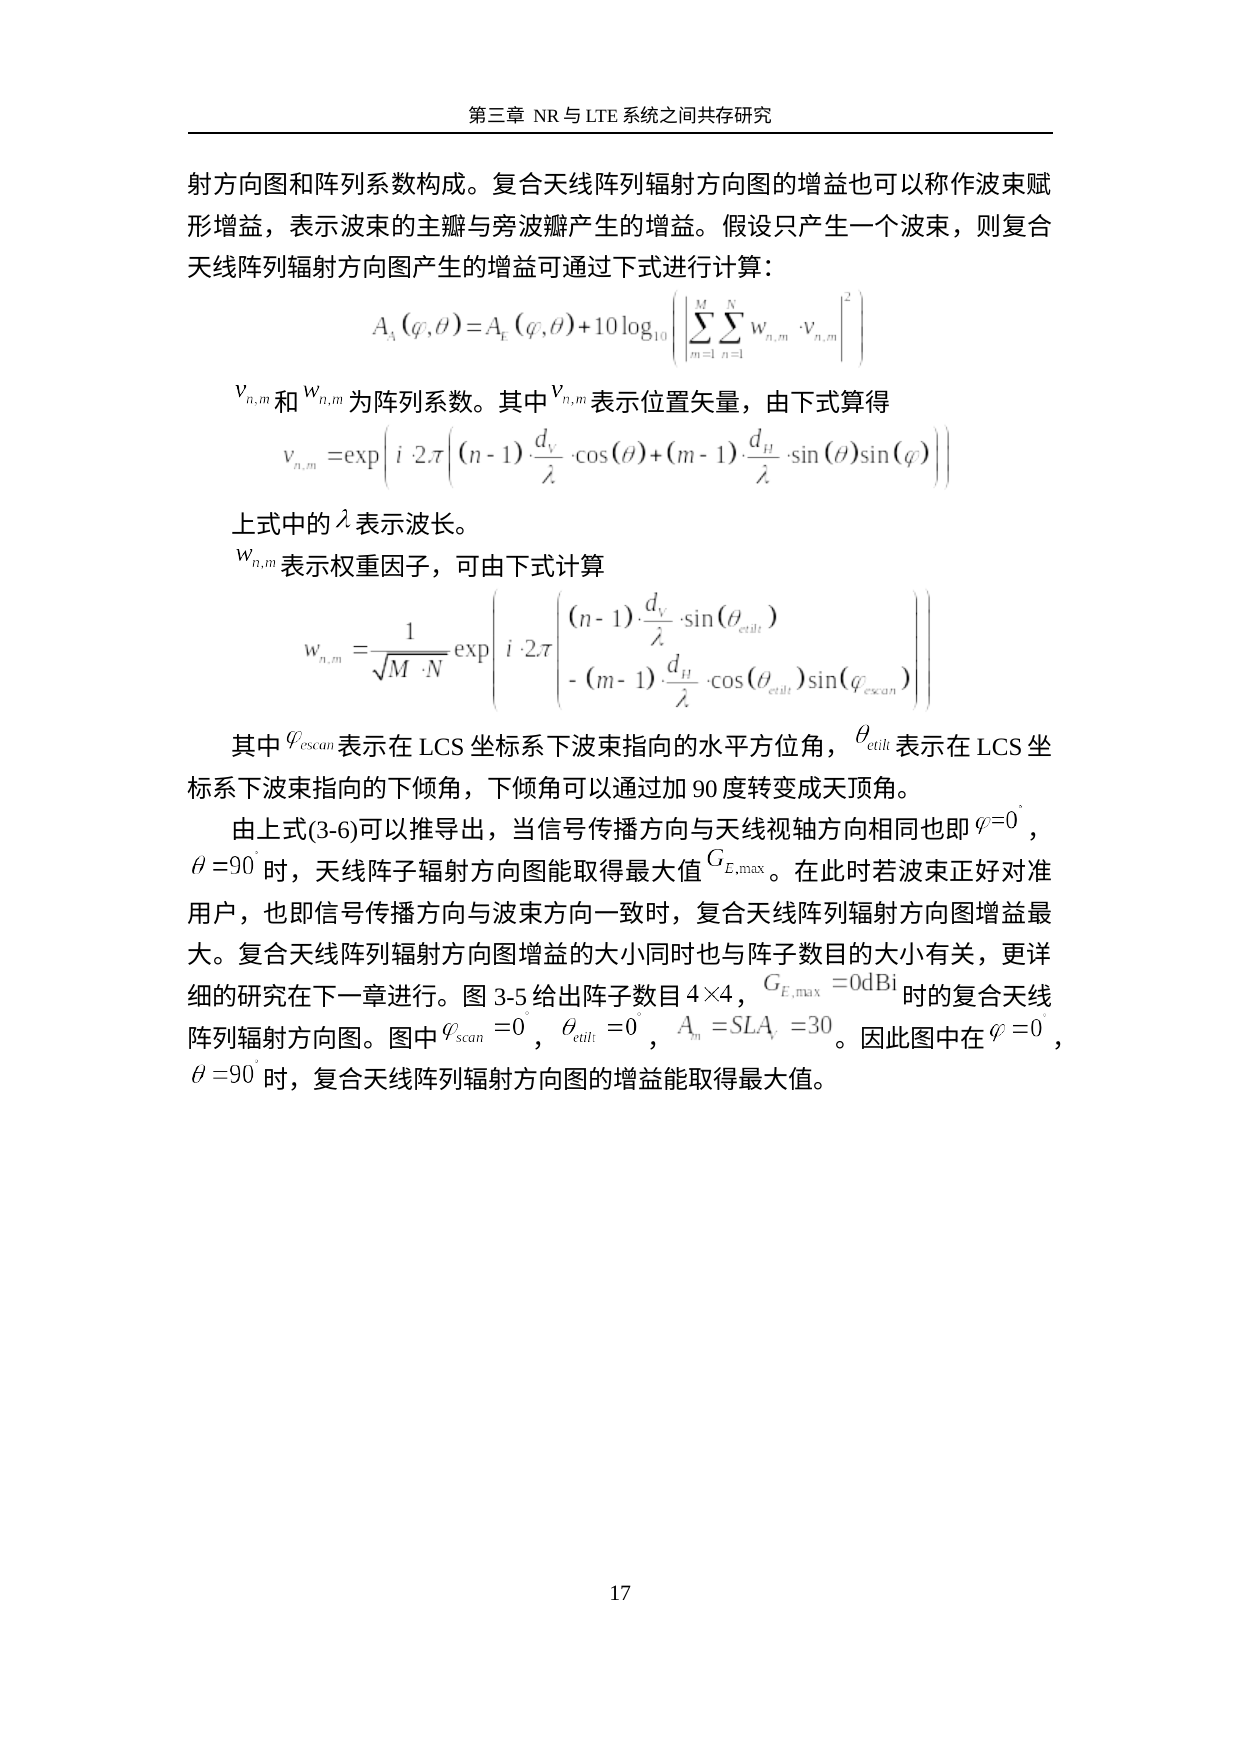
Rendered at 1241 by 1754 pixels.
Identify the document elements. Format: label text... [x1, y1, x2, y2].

text (3-7) [187, 285, 1053, 378]
list 上式中的表示波长。 [231, 500, 1053, 542]
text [187, 160, 1053, 285]
text (3-9) [187, 583, 1053, 722]
text 其中表示在LCS坐标系下波束指向的水平方位角，表示在LCS坐标系下波束指向的下倾角，下倾角可以通过加90度转变成天顶角。 [187, 722, 1053, 805]
list 和为阵列系数。其中表示位置矢量，由下式算得 [231, 378, 1053, 419]
text (3-8) [187, 419, 1053, 500]
text 由上式(3-6)可以推导出，当信号传播方向与天线视轴方向相同也即，时，天线阵子辐射方向图能取得最大值。在此时若波束正好对准用户，也即信号传播方向与波束方向一致时，复合天线阵列辐射方向图增益最大。复合天线阵列辐射方向图增益的大小同时也与阵子数目的大小有关，更详细的研究在下一章进行。图3-5给出阵子数目，时的复合天线阵列辐射方向图。图中，，。因此图中在，时，复合天线阵列辐射方向图的增益能取得最大值。 [187, 805, 1053, 1097]
list 表示权重因子，可由下式计算 [231, 542, 1053, 583]
